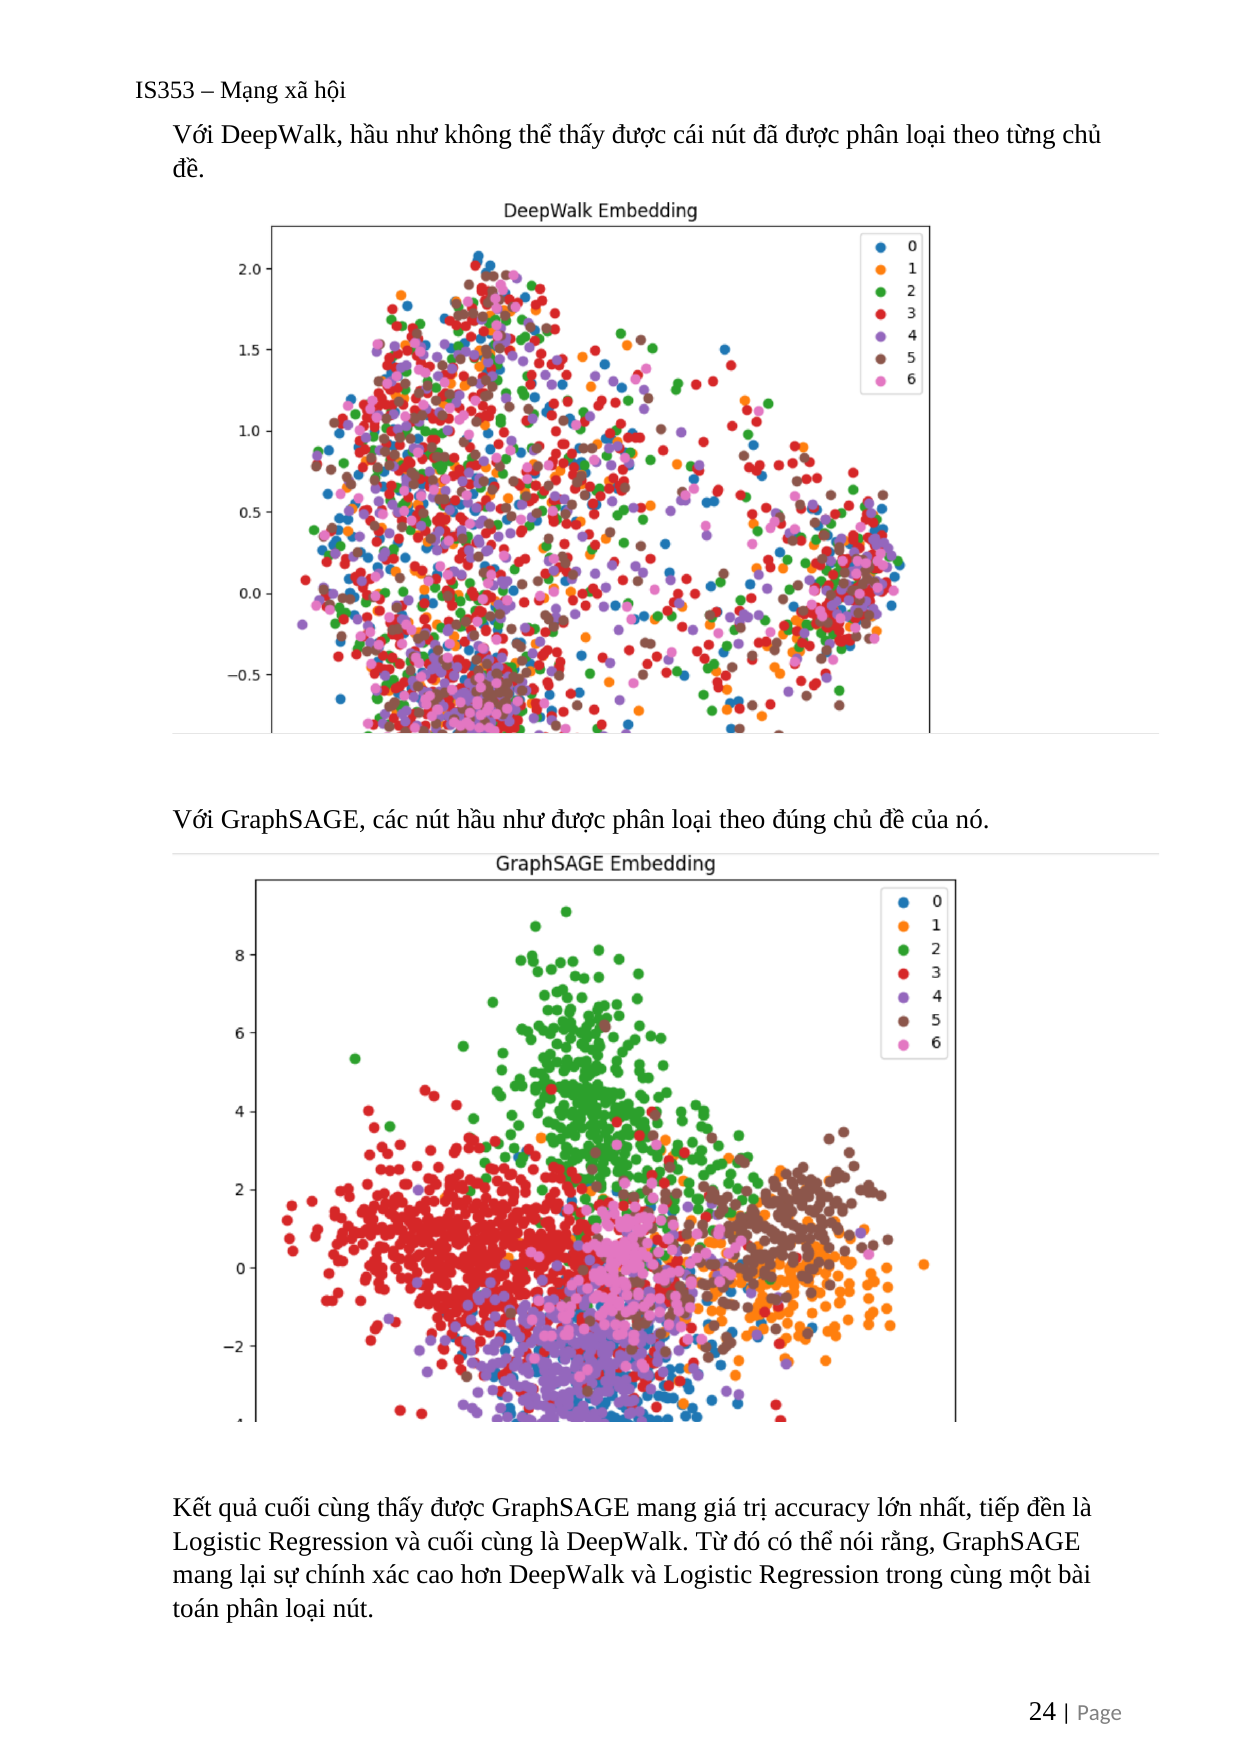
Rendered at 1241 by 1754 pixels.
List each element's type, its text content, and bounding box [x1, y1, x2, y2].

text Với DeepWalk, hầu như không thể thấy được cái nút đã được phân loại theo từng chủ đề. [172, 118, 1122, 183]
picture [172, 202, 1160, 734]
text Kết quả cuối cùng thấy được GraphSAGE mang giá trị accuracy lớn nhất, tiếp đền là Logistic Regression và cuối cùng là DeepWalk. Từ đó có thể nói rằng, GraphSAGE mang lại sự chính xác cao hơn DeepWalk và Logistic Regression trong cùng một bài toán phân loại nút. [172, 1491, 1122, 1623]
picture [172, 853, 1160, 1422]
text Với GraphSAGE, các nút hầu như được phân loại theo đúng chủ đề của nó. [172, 803, 1122, 834]
